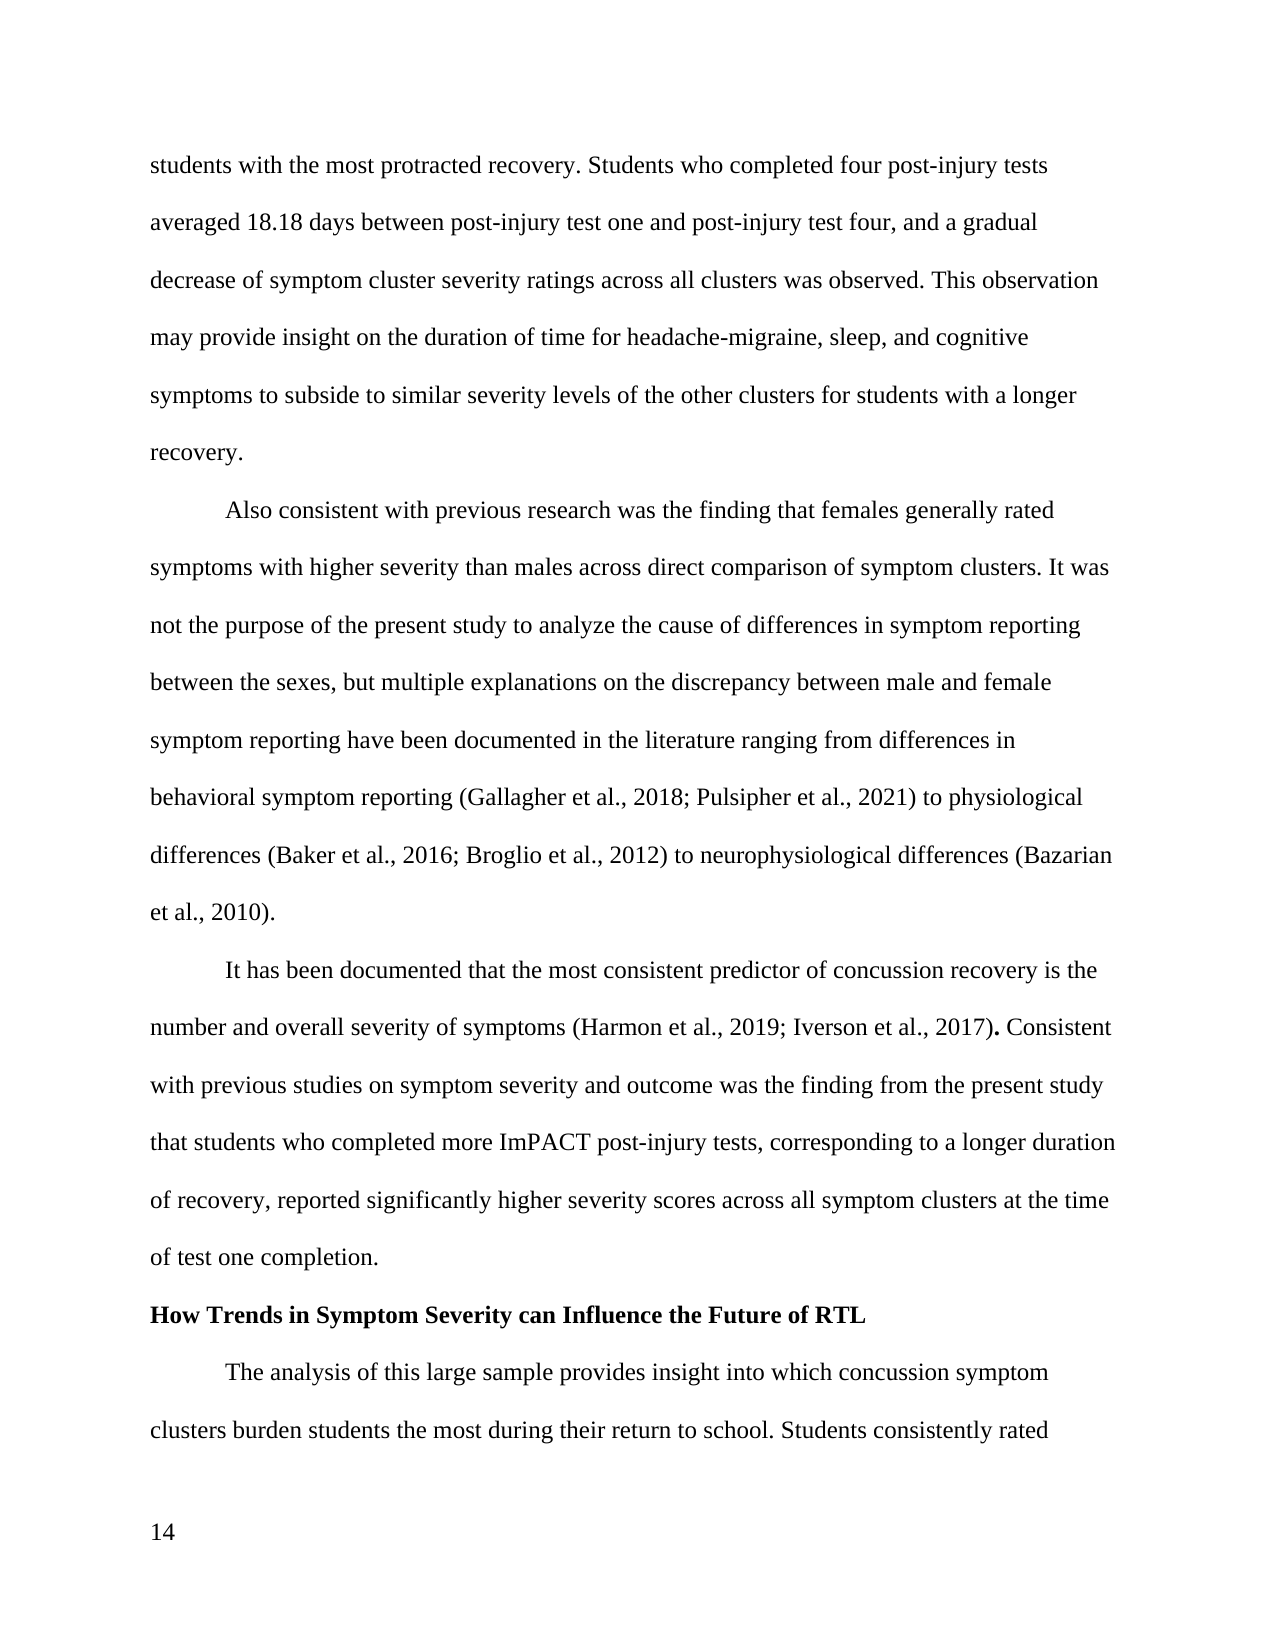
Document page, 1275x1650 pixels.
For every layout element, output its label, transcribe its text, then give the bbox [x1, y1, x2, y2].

text It has been documented that the most consistent predictor of concussion recovery is the number and overall severity of symptoms (Harmon et al., 2019; Iverson et al., 2017). Consistent with previous studies on symptom severity and outcome was the finding from the present study that students who completed more ImPACT post-injury tests, corresponding to a longer duration of recovery, reported significantly higher severity scores across all symptom clusters at the time of test one completion. [150, 955, 1125, 1271]
text Also consistent with previous research was the finding that females generally rated symptoms with higher severity than males across direct comparison of symptom clusters. It was not the purpose of the present study to analyze the cause of differences in symptom reporting between the sexes, but multiple explanations on the discrepancy between male and female symptom reporting have been documented in the literature ranging from differences in behavioral symptom reporting (Gallagher et al., 2018; Pulsipher et al., 2021) to physiological differences (Baker et al., 2016; Broglio et al., 2012) to neurophysiological differences (Bazarian et al., 2010). [150, 495, 1125, 926]
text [150, 150, 1125, 466]
subtitle How Trends in Symptom Severity can Influence the Future of RTL [150, 1300, 1125, 1329]
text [150, 1357, 1125, 1444]
